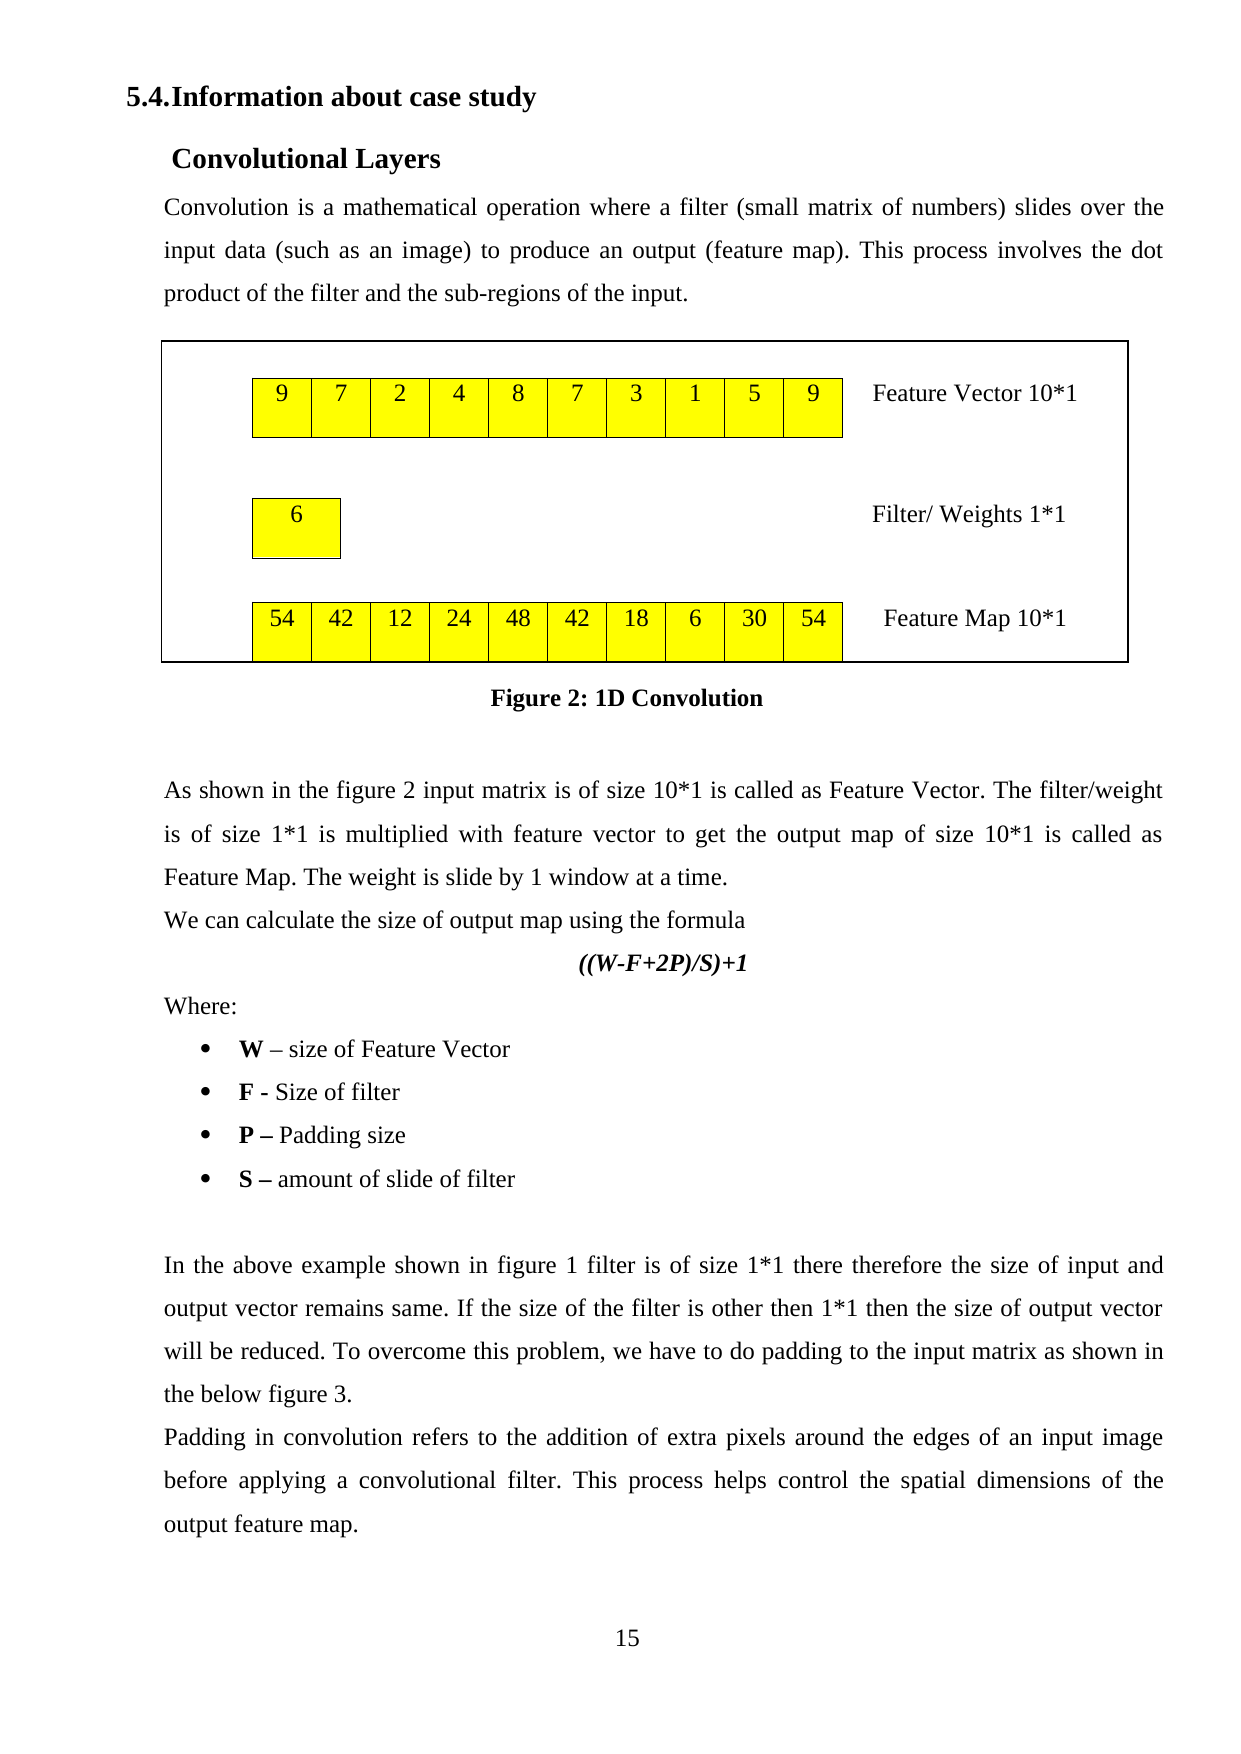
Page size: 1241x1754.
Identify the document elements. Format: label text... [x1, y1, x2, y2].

list ((W-F+2P)/S)+1 [164, 948, 1165, 977]
text Convolutional Layers [171, 141, 1165, 175]
list As shown in the figure 2 input matrix is of size 10*1 is called as Feature Vector. The filter/weight is of size 1*1 is multiplied with feature vector to get the output map of size 10*1 is called as Feature Map. The weight is slide by 1 window at a time. [164, 776, 1165, 891]
list Where: [164, 991, 1165, 1020]
list W – size of Feature Vector [201, 1034, 1165, 1063]
list F - Size of filter [201, 1077, 1165, 1106]
list P – Padding size [201, 1121, 1165, 1149]
list Convolution is a mathematical operation where a filter (small matrix of numbers) slides over the input data (such as an image) to produce an output (feature map). This process involves the dot product of the filter and the sub-regions of the input. [164, 192, 1165, 307]
list Padding in convolution refers to the addition of extra pixels around the edges of an input image before applying a convolutional filter. This process helps control the spatial dimensions of the output feature map. [164, 1422, 1165, 1537]
text Figure 2: 1D Convolution [89, 381, 1165, 712]
list In the above example shown in figure 1 filter is of size 1*1 there therefore the size of input and output vector remains same. If the size of the filter is other then 1*1 then the size of output vector will be reduced. To overcome this problem, we have to do padding to the input matrix as shown in the below figure 3. [164, 1250, 1165, 1408]
subtitle Information about case study [126, 79, 1165, 113]
list We can calculate the size of output map using the formula [164, 905, 1165, 934]
list S – amount of slide of filter [201, 1164, 1165, 1192]
